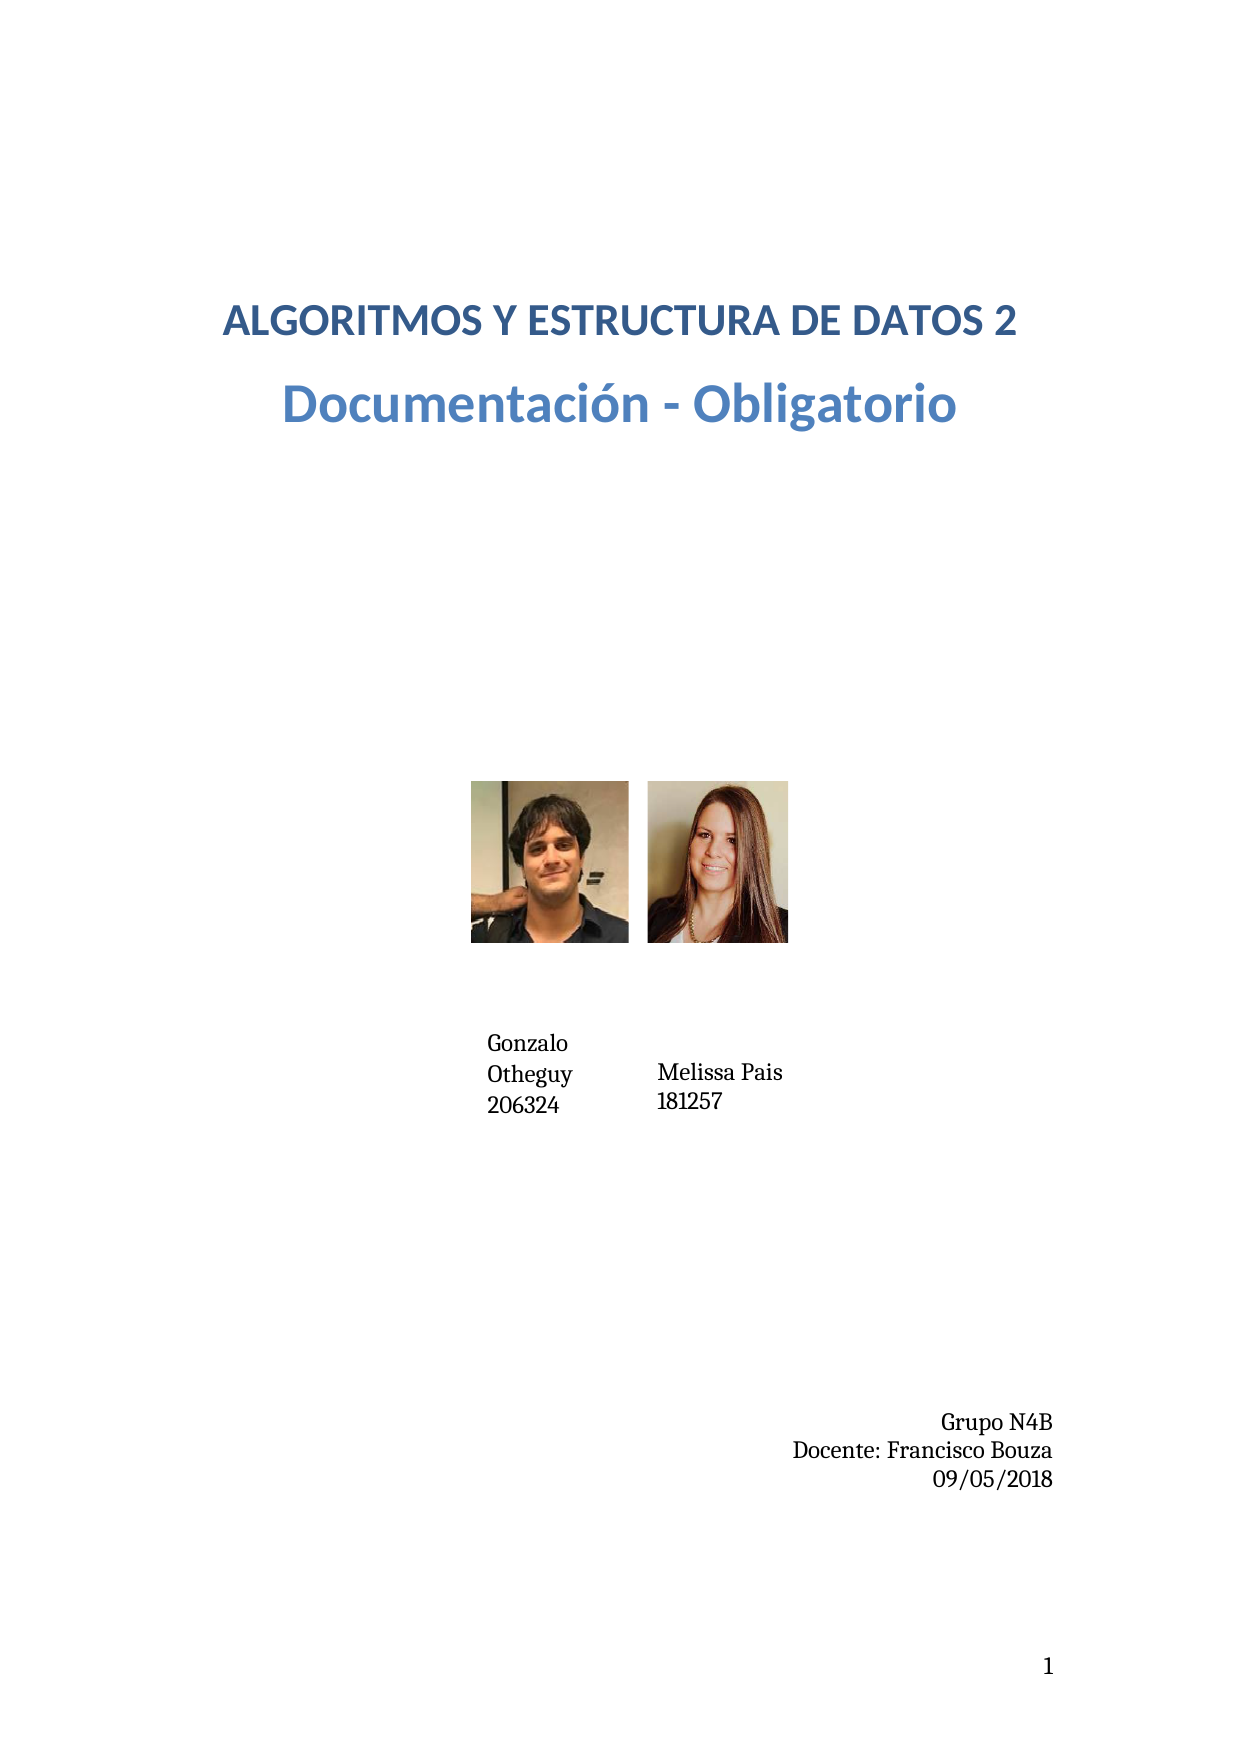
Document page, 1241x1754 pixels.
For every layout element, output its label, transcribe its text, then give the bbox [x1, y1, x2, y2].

text 181257 [657, 1087, 1053, 1115]
text 09/05/2018 [187, 1465, 1053, 1494]
text Docente: Francisco Bouza [187, 1436, 1053, 1465]
text Melissa Pais [657, 1058, 1053, 1087]
text 206324 [487, 1091, 583, 1120]
subtitle ALGORITMOS Y ESTRUCTURA DE DATOS 2 [187, 291, 1053, 347]
text Gonzalo Otheguy [487, 1029, 583, 1089]
text Grupo N4B [187, 1407, 1053, 1436]
picture [647, 781, 789, 943]
subtitle Documentación - Obligatorio [187, 367, 1053, 436]
